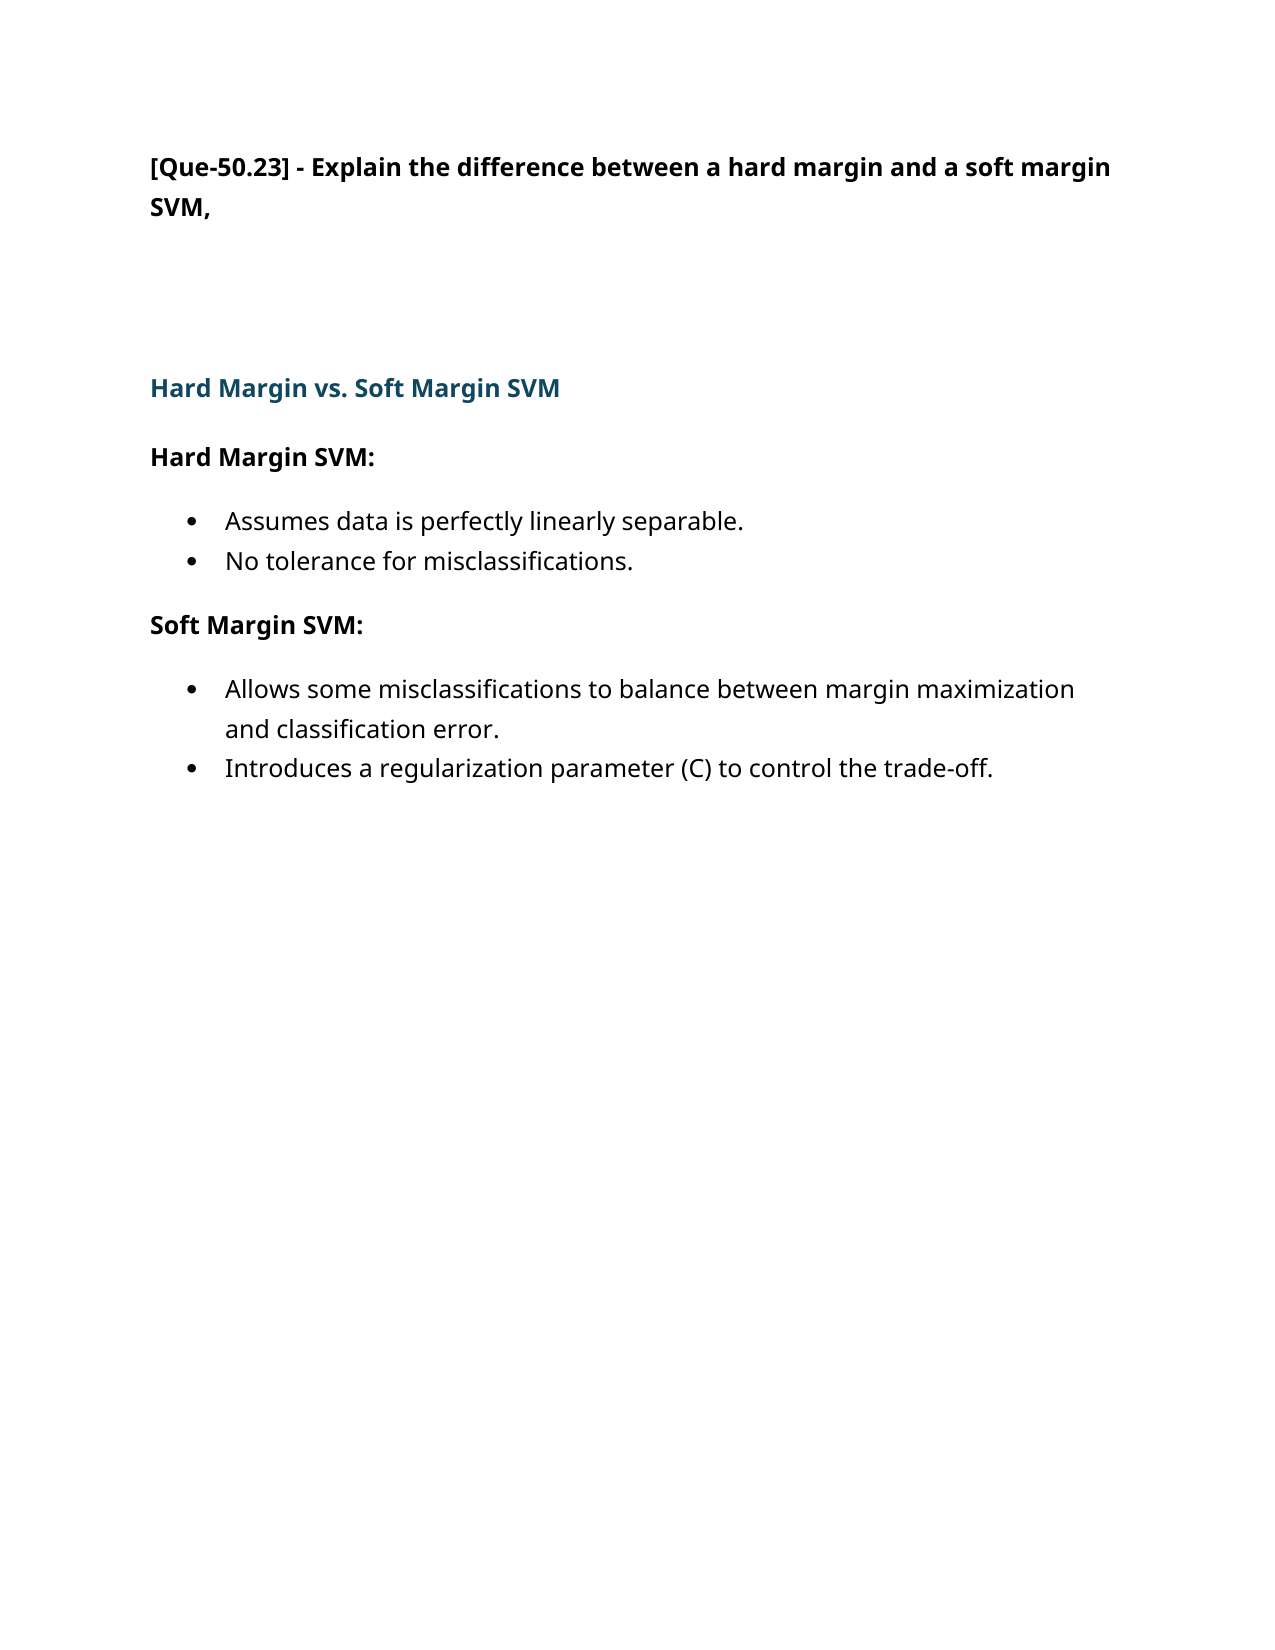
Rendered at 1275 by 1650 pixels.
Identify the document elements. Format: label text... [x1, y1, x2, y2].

text [Que-50.23] - Explain the difference between a hard margin and a soft margin SVM, [150, 150, 1125, 223]
list Introduces a regularization parameter (C) to control the trade-off. [187, 751, 1125, 785]
subtitle Hard Margin vs. Soft Margin SVM [150, 371, 1125, 404]
text Soft Margin SVM: [150, 608, 1125, 642]
list No tolerance for misclassifications. [187, 543, 1125, 577]
list Assumes data is perfectly linearly separable. [187, 504, 1125, 538]
text Hard Margin SVM: [150, 439, 1125, 473]
list Allows some misclassifications to balance between margin maximization and classification error. [187, 672, 1125, 746]
